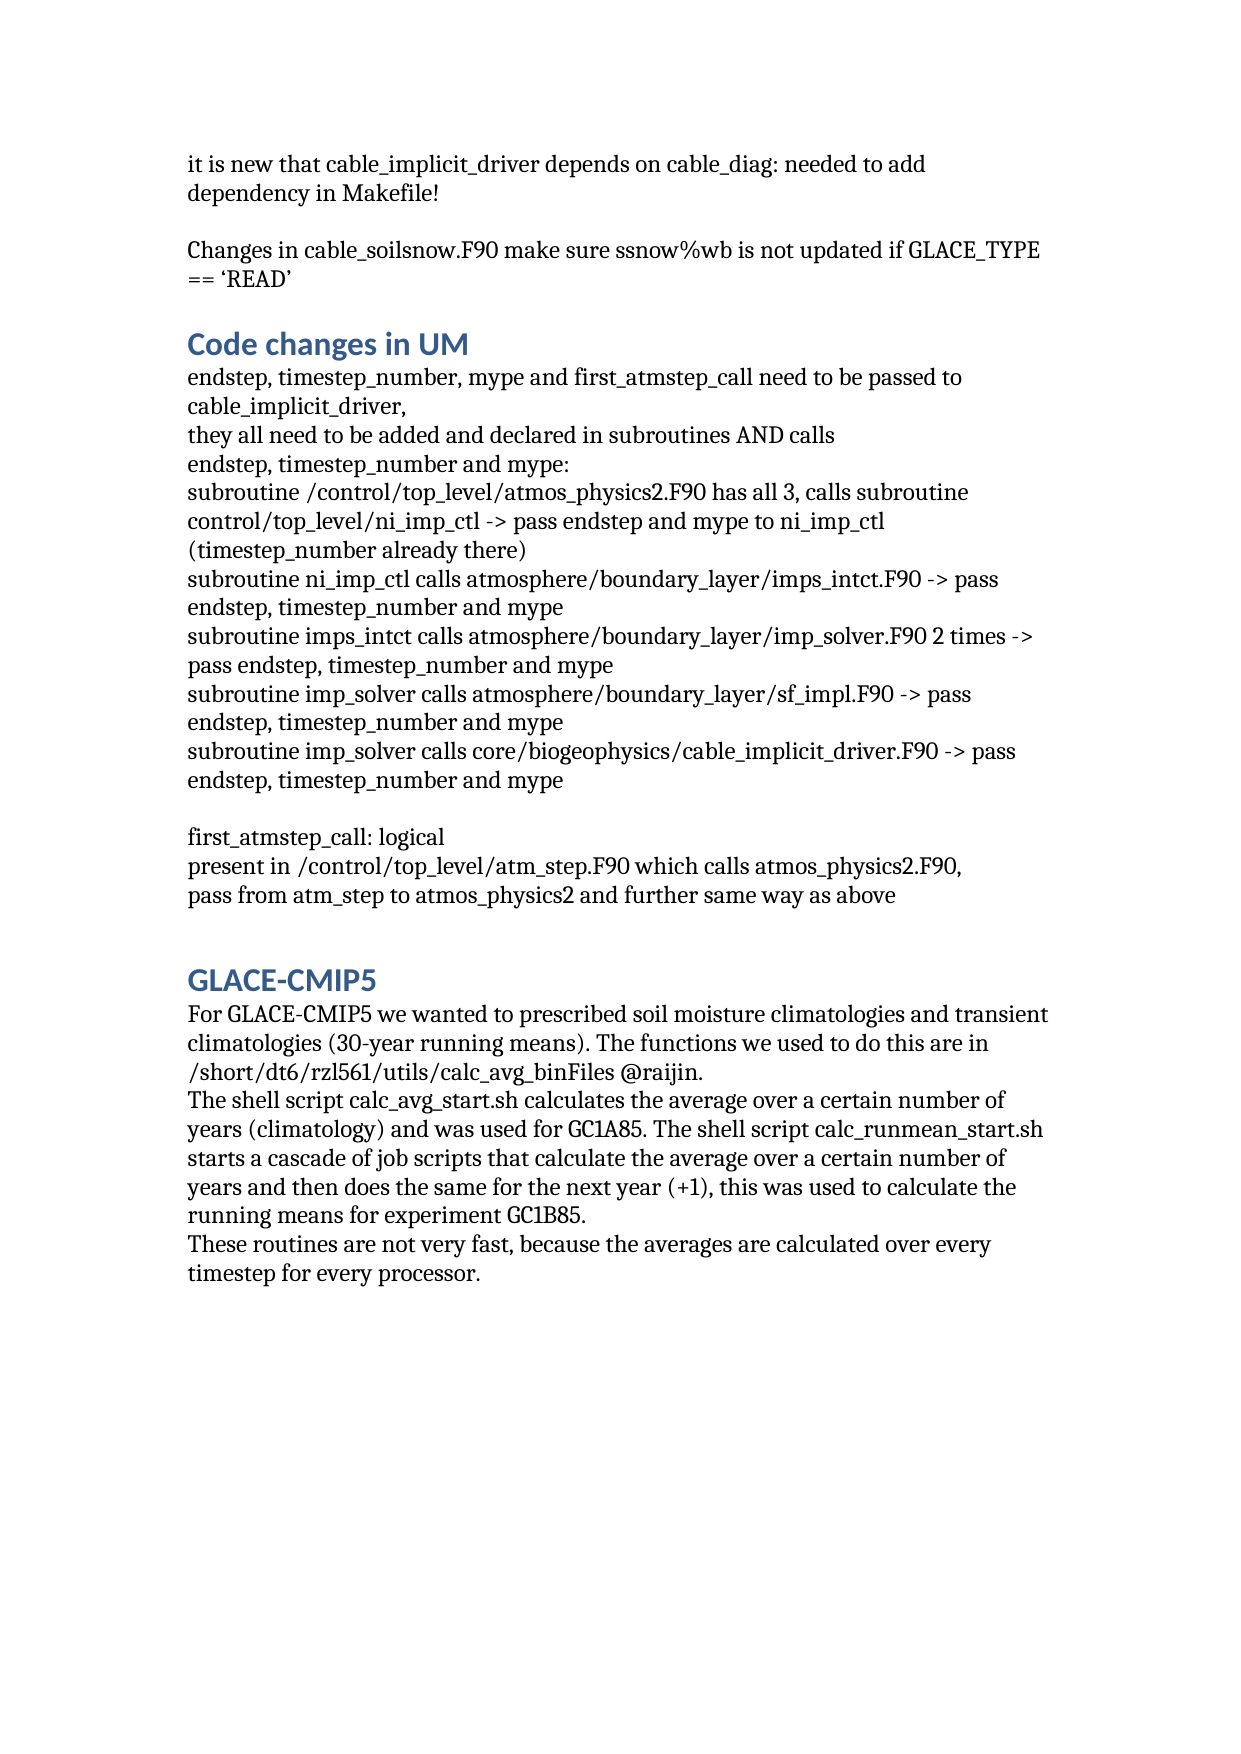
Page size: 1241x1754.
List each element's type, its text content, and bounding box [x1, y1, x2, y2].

text Changes in cable_soilsnow.F90 make sure ssnow%wb is not updated if GLACE_TYPE == ‘READ’ [187, 236, 1053, 294]
text subroutine imps_intct calls atmosphere/boundary_layer/imp_solver.F90 2 times -> pass endstep, timestep_number and mype [187, 622, 1053, 679]
text endstep, timestep_number and mype: [187, 449, 1053, 478]
text The shell script calc_avg_start.sh calculates the average over a certain number of years (climatology) and was used for GC1A85. The shell script calc_runmean_start.sh starts a cascade of job scripts that calculate the average over a certain number of years and then does the same for the next year (+1), this was used to calculate the running means for experiment GC1B85. [187, 1086, 1053, 1230]
text they all need to be added and declared in subroutines AND calls [187, 421, 1053, 449]
subtitle GLACE-CMIP5 [187, 959, 1053, 1000]
text present in /control/top_level/atm_step.F90 which calls atmos_physics2.F90, [187, 852, 1053, 881]
text it is new that cable_implicit_driver depends on cable_diag: needed to add dependency in Makefile! [187, 150, 1053, 207]
text pass from atm_step to atmos_physics2 and further same way as above [187, 881, 1053, 909]
text subroutine imp_solver calls core/biogeophysics/cable_implicit_driver.F90 -> pass endstep, timestep_number and mype [187, 737, 1053, 794]
text These routines are not very fast, because the averages are calculated over every timestep for every processor. [187, 1230, 1053, 1288]
text Code changes in UM [187, 322, 1053, 363]
text For GLACE-CMIP5 we wanted to prescribed soil moisture climatologies and transient climatologies (30-year running means). The functions we used to do this are in /short/dt6/rzl561/utils/calc_avg_binFiles @raijin. [187, 1000, 1053, 1086]
text first_atmstep_call: logical [187, 823, 1053, 852]
text subroutine ni_imp_ctl calls atmosphere/boundary_layer/imps_intct.F90 -> pass endstep, timestep_number and mype [187, 564, 1053, 622]
text subroutine imp_solver calls atmosphere/boundary_layer/sf_impl.F90 -> pass endstep, timestep_number and mype [187, 679, 1053, 737]
text endstep, timestep_number, mype and first_atmstep_call need to be passed to cable_implicit_driver, [187, 363, 1053, 421]
text subroutine /control/top_level/atmos_physics2.F90 has all 3, calls subroutine control/top_level/ni_imp_ctl -> pass endstep and mype to ni_imp_ctl (timestep_number already there) [187, 478, 1053, 564]
